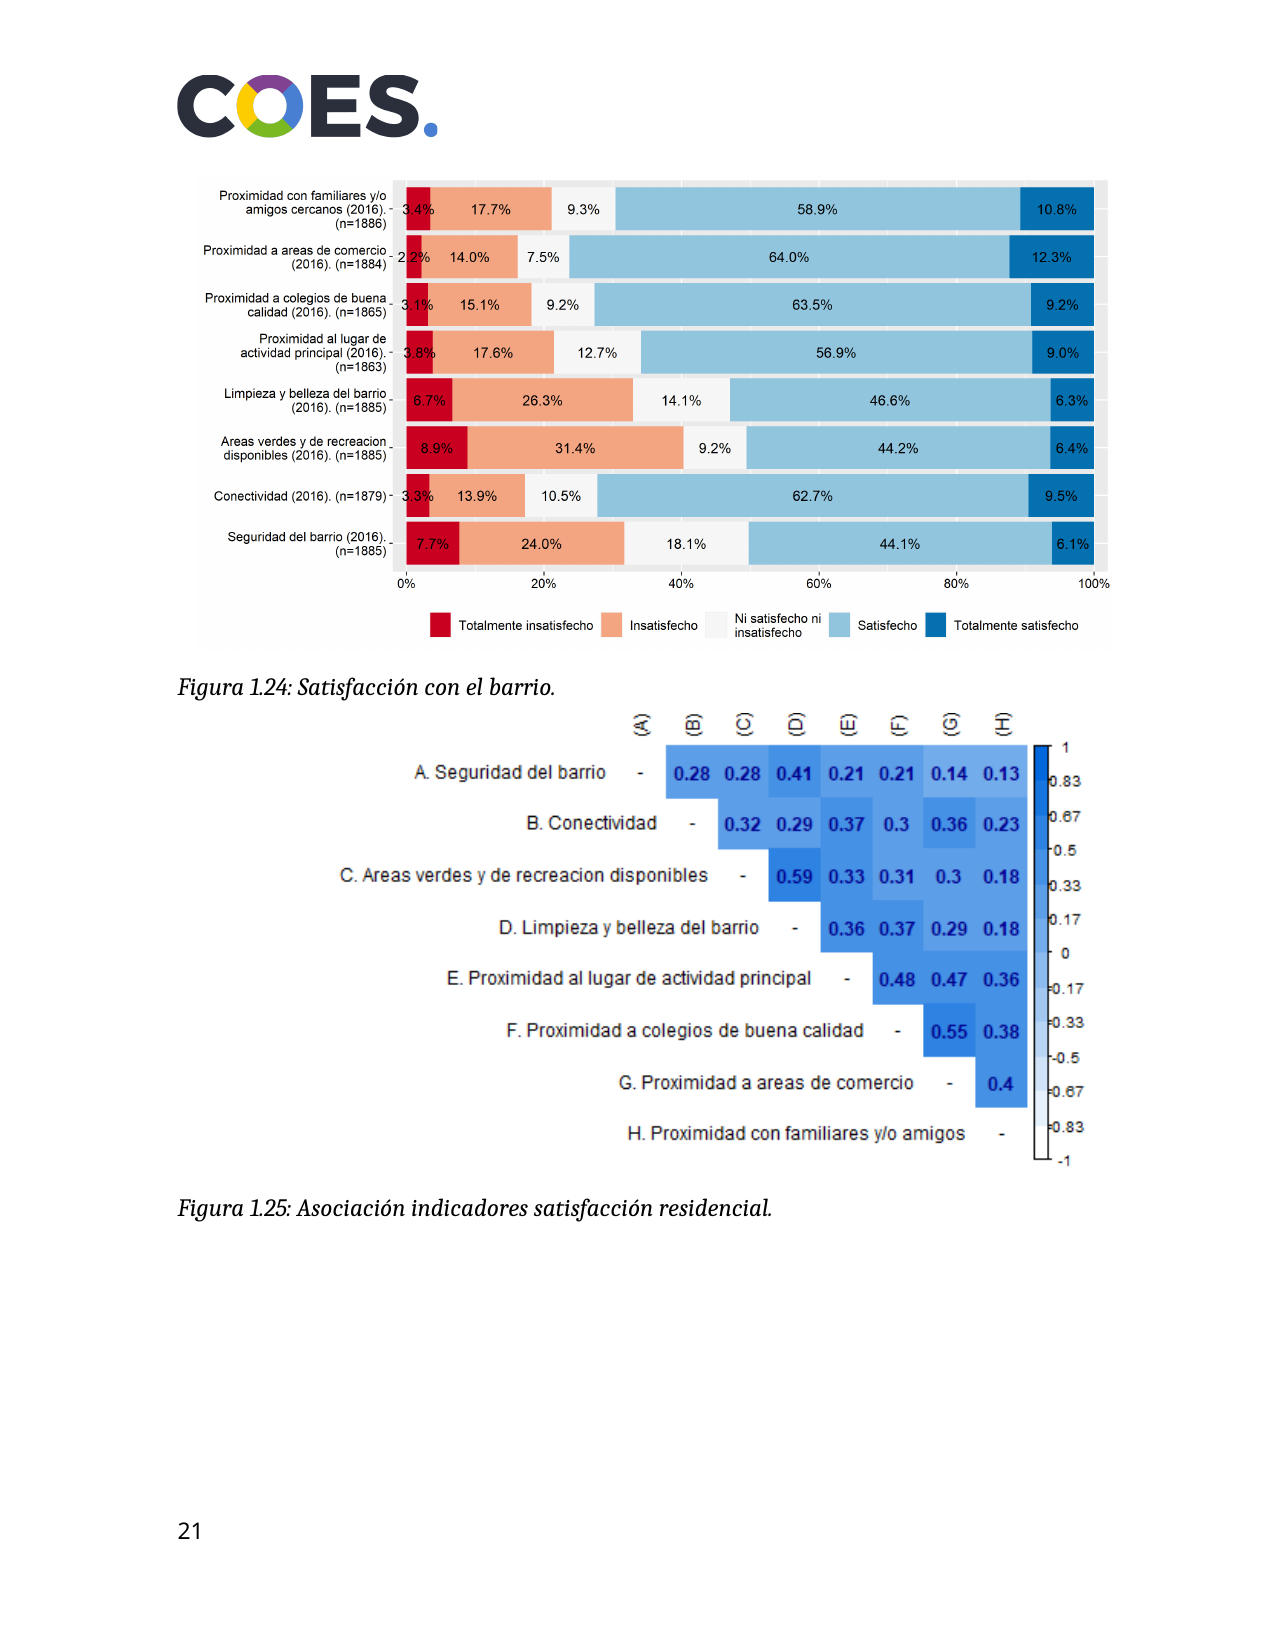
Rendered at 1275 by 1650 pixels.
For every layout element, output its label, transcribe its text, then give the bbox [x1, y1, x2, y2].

text Figura 1.25: Asociación indicadores satisfacción residencial. [177, 1194, 1098, 1223]
picture [177, 75, 438, 146]
picture [196, 713, 1115, 1174]
text Figura 1.24: Satisfacción con el barrio. [177, 672, 1098, 701]
picture [196, 174, 1115, 652]
